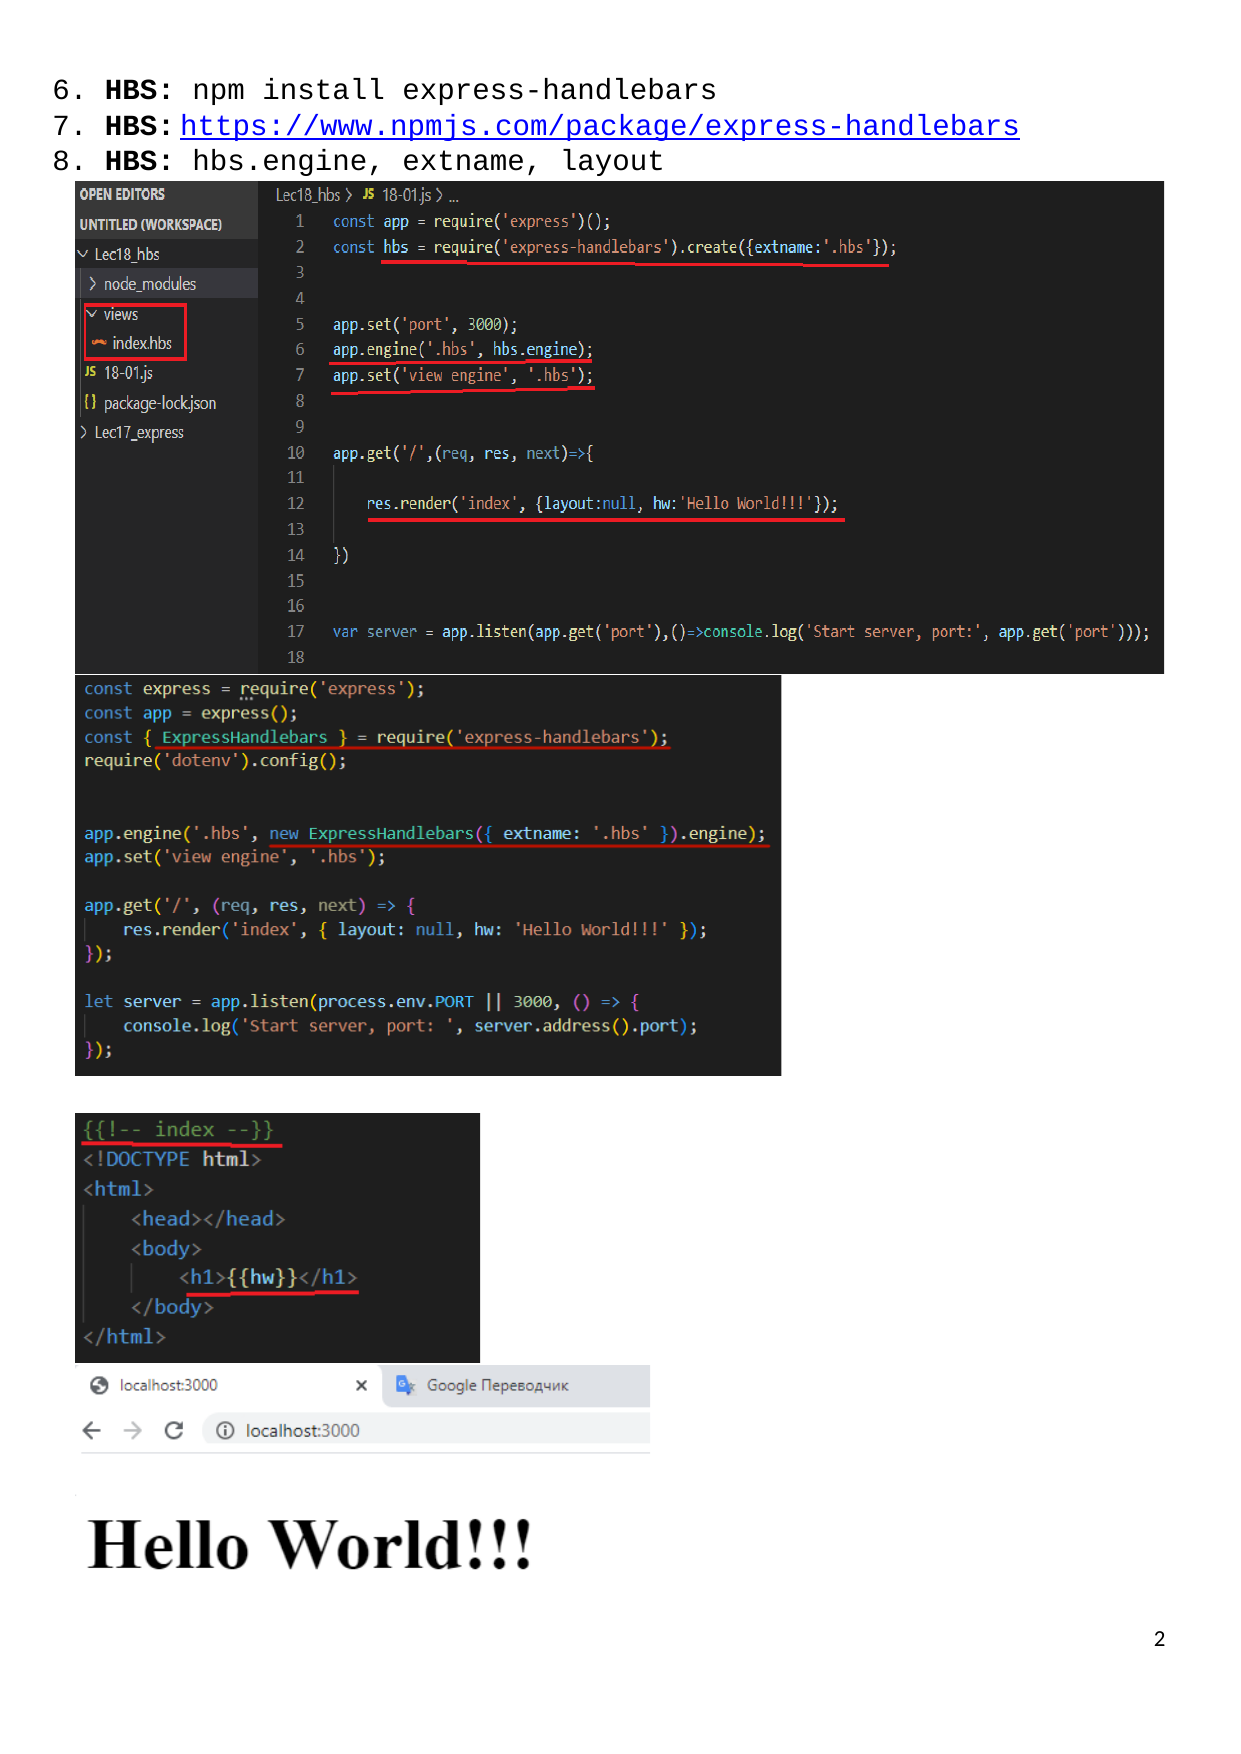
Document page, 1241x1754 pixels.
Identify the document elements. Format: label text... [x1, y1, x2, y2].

list HBS: hbs.engine, extname, layout [104, 146, 1165, 179]
picture [75, 1113, 481, 1363]
picture [75, 1365, 650, 1604]
picture [75, 181, 1165, 674]
picture [75, 675, 782, 1076]
list HBS: npm install express-handlebars [104, 75, 1165, 108]
list HBS: https://www.npmjs.com/package/express-handlebars [104, 111, 1165, 144]
